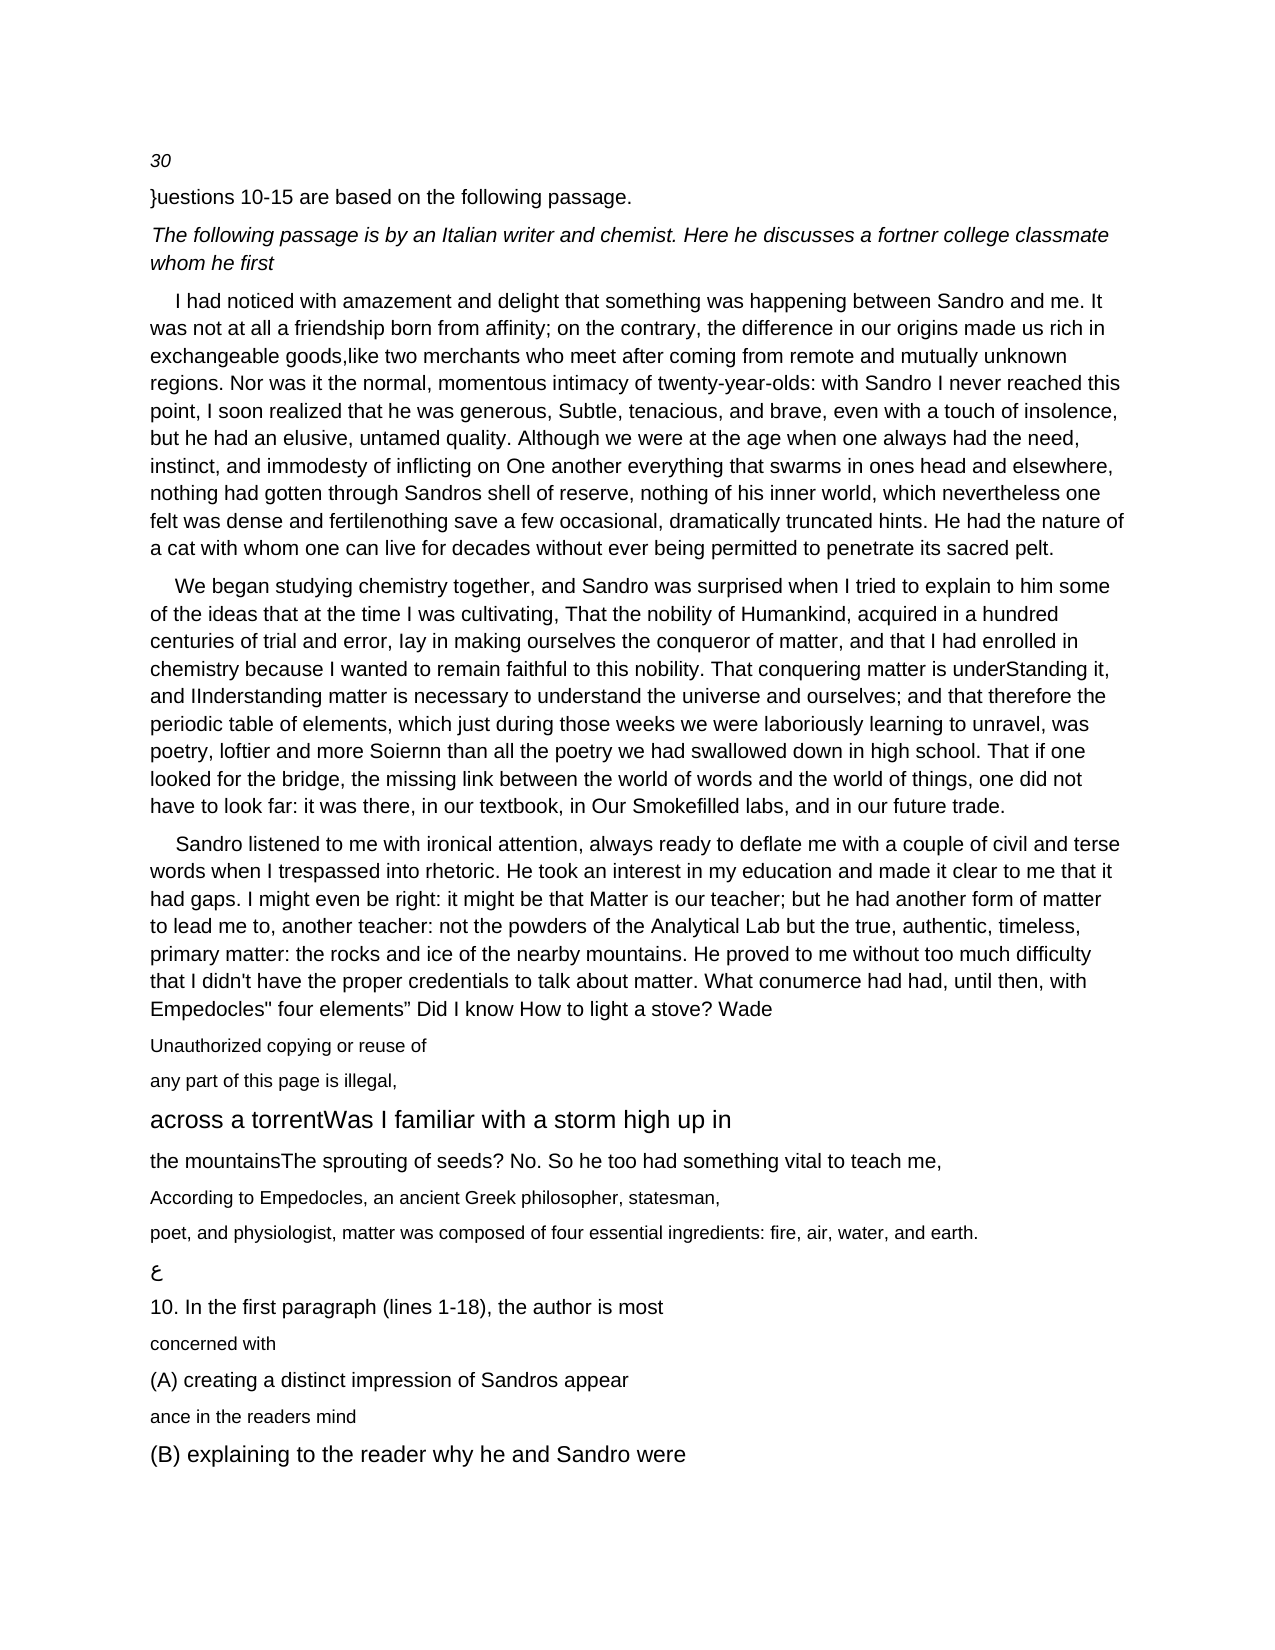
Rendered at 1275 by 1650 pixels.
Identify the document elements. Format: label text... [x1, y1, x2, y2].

text According to Empedocles, an ancient Greek philosopher, statesman, [150, 1187, 1125, 1208]
text (B) explaining to the reader why he and Sandro were [150, 1441, 1125, 1467]
text Unauthorized copying or reuse of [150, 1035, 1125, 1056]
text }uestions 10-15 are based on the following passage. [150, 185, 1125, 209]
text 30 [150, 150, 1125, 172]
text concerned with [150, 1333, 1125, 1354]
text The following passage is by an Italian writer and chemist. Here he discusses a fortner college classmate whom he first [150, 223, 1125, 274]
text poet, and physiologist, matter was composed of four essential ingredients: fire, air, water, and earth. [150, 1222, 1125, 1243]
text 10. In the first paragraph (lines 1-18), the author is most [150, 1295, 1125, 1319]
text across a torrentWas I familiar with a storm high up in [150, 1105, 1125, 1134]
text any part of this page is illegal, [150, 1070, 1125, 1092]
text ance in the readers mind [150, 1406, 1125, 1427]
text Sandro listened to me with ironical attention, always ready to deflate me with a couple of civil and terse words when I trespassed into rhetoric. He took an interest in my education and made it clear to me that it had gaps. I might even be right: it might be that Matter is our teacher; but he had another form of matter to lead me to, another teacher: not the powders of the Analytical Lab but the true, authentic, timeless, primary matter: the rocks and ice of the nearby mountains. He proved to me without too much difficulty that I didn't have the proper credentials to talk about matter. What conumerce had had, until then, with Empedocles" four elements” Did I know How to light a stove? Wade [150, 832, 1125, 1021]
text the mountainsThe sprouting of seeds? No. So he too had something vital to teach me, [150, 1149, 1125, 1173]
text (A) creating a distinct impression of Sandros appear [150, 1368, 1125, 1392]
text We began studying chemistry together, and Sandro was surprised when I tried to explain to him some of the ideas that at the time I was cultivating, That the nobility of Humankind, acquired in a hundred centuries of trial and error, Iay in making ourselves the conqueror of matter, and that I had enrolled in chemistry because I wanted to remain faithful to this nobility. That conquering matter is underStanding it, and IInderstanding matter is necessary to understand the universe and ourselves; and that therefore the periodic table of elements, which just during those weeks we were laboriously learning to unravel, was poetry, loftier and more Soiernn than all the poetry we had swallowed down in high school. That if one looked for the bridge, the missing link between the world of words and the world of things, one did not have to look far: it was there, in our textbook, in Our Smokefilled labs, and in our future trade. [150, 574, 1125, 818]
text I had noticed with amazement and delight that something was happening between Sandro and me. It was not at all a friendship born from affinity; on the contrary, the difference in our origins made us rich in exchangeable goods,like two merchants who meet after coming from remote and mutually unknown regions. Nor was it the normal, momentous intimacy of twenty-year-olds: with Sandro I never reached this point, I soon realized that he was generous, Subtle, tenacious, and brave, even with a touch of insolence, but he had an elusive, untamed quality. Although we were at the age when one always had the need, instinct, and immodesty of inflicting on One another everything that swarms in ones head and elsewhere, nothing had gotten through Sandros shell of reserve, nothing of his inner world, which nevertheless one felt was dense and fertilenothing save a few occasional, dramatically truncated hints. He had the nature of a cat with whom one can live for decades without ever being permitted to penetrate its sacred pelt. [150, 288, 1125, 560]
text ع [150, 1257, 1125, 1281]
